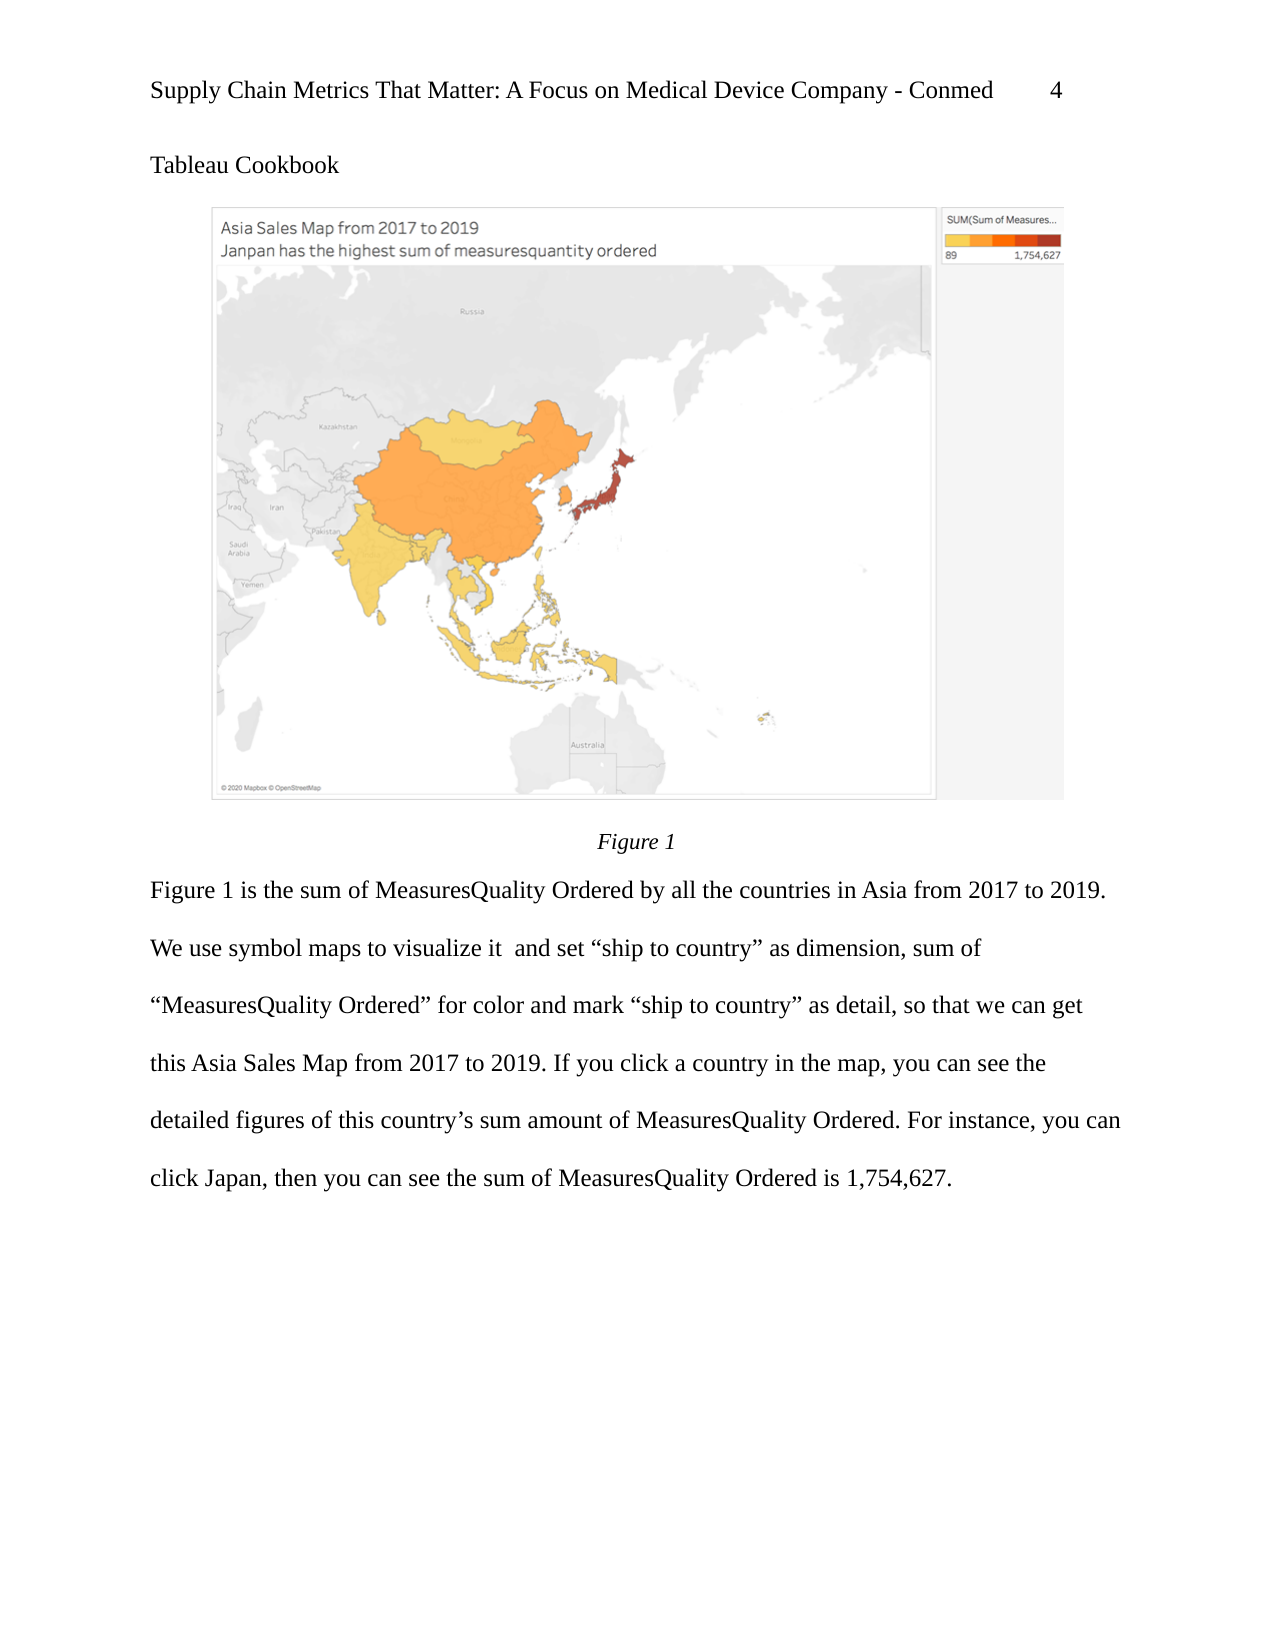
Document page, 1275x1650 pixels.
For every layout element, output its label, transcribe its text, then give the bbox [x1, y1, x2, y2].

text Figure 1 is the sum of MeasuresQuality Ordered by all the countries in Asia from 2017 to 2019. We use symbol maps to visualize it and set “ship to country” as dimension, sum of “MeasuresQuality Ordered” for color and mark “ship to country” as detail, so that we can get this Asia Sales Map from 2017 to 2019. If you click a country in the map, you can see the detailed figures of this country’s sum amount of MeasuresQuality Ordered. For instance, you can click Japan, then you can see the sum of MeasuresQuality Ordered is 1,754,627. [150, 876, 1125, 1192]
text Tableau Cookbook [150, 150, 1125, 179]
picture [211, 207, 1064, 800]
text Figure 1 [150, 828, 1125, 855]
